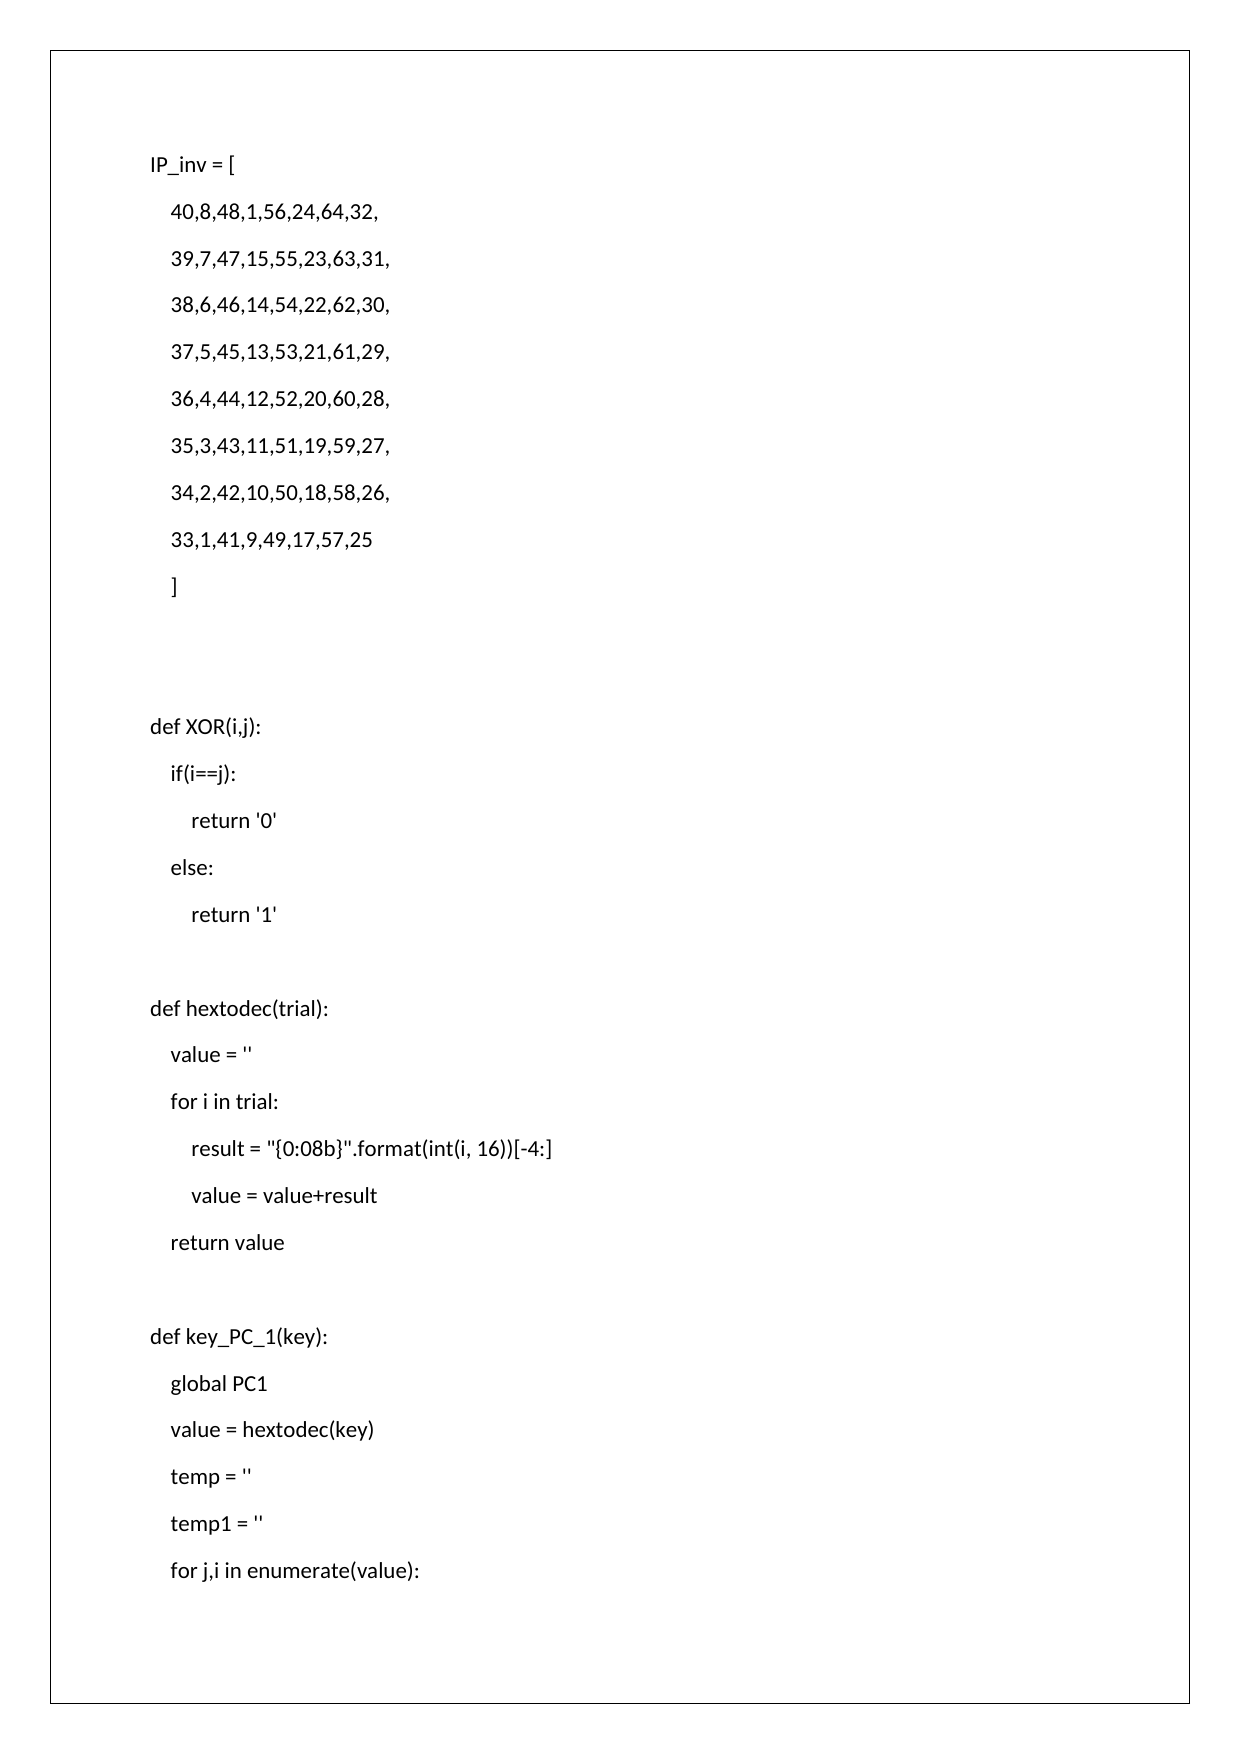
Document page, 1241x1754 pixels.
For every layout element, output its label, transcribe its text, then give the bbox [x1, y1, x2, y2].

text for j,i in enumerate(value): [150, 1556, 1090, 1584]
text def XOR(i,j): [150, 712, 1090, 741]
text 33,1,41,9,49,17,57,25 [150, 525, 1090, 553]
text global PC1 [150, 1369, 1090, 1397]
text 39,7,47,15,55,23,63,31, [150, 244, 1090, 272]
text 34,2,42,10,50,18,58,26, [150, 478, 1090, 506]
text 40,8,48,1,56,24,64,32, [150, 197, 1090, 225]
text return value [150, 1228, 1090, 1256]
text return '1' [150, 900, 1090, 928]
text 35,3,43,11,51,19,59,27, [150, 431, 1090, 459]
text 38,6,46,14,54,22,62,30, [150, 291, 1090, 319]
text for i in trial: [150, 1087, 1090, 1116]
text if(i==j): [150, 759, 1090, 787]
text ] [150, 572, 1090, 600]
text def key_PC_1(key): [150, 1322, 1090, 1350]
text else: [150, 853, 1090, 881]
text result = "{0:08b}".format(int(i, 16))[-4:] [150, 1134, 1090, 1162]
text 37,5,45,13,53,21,61,29, [150, 337, 1090, 366]
text 36,4,44,12,52,20,60,28, [150, 384, 1090, 412]
text temp1 = '' [150, 1509, 1090, 1537]
text return '0' [150, 806, 1090, 834]
text value = value+result [150, 1181, 1090, 1209]
text IP_inv = [ [150, 150, 1090, 178]
text temp = '' [150, 1462, 1090, 1491]
text value = hextodec(key) [150, 1416, 1090, 1444]
text value = '' [150, 1041, 1090, 1069]
text def hextodec(trial): [150, 994, 1090, 1022]
